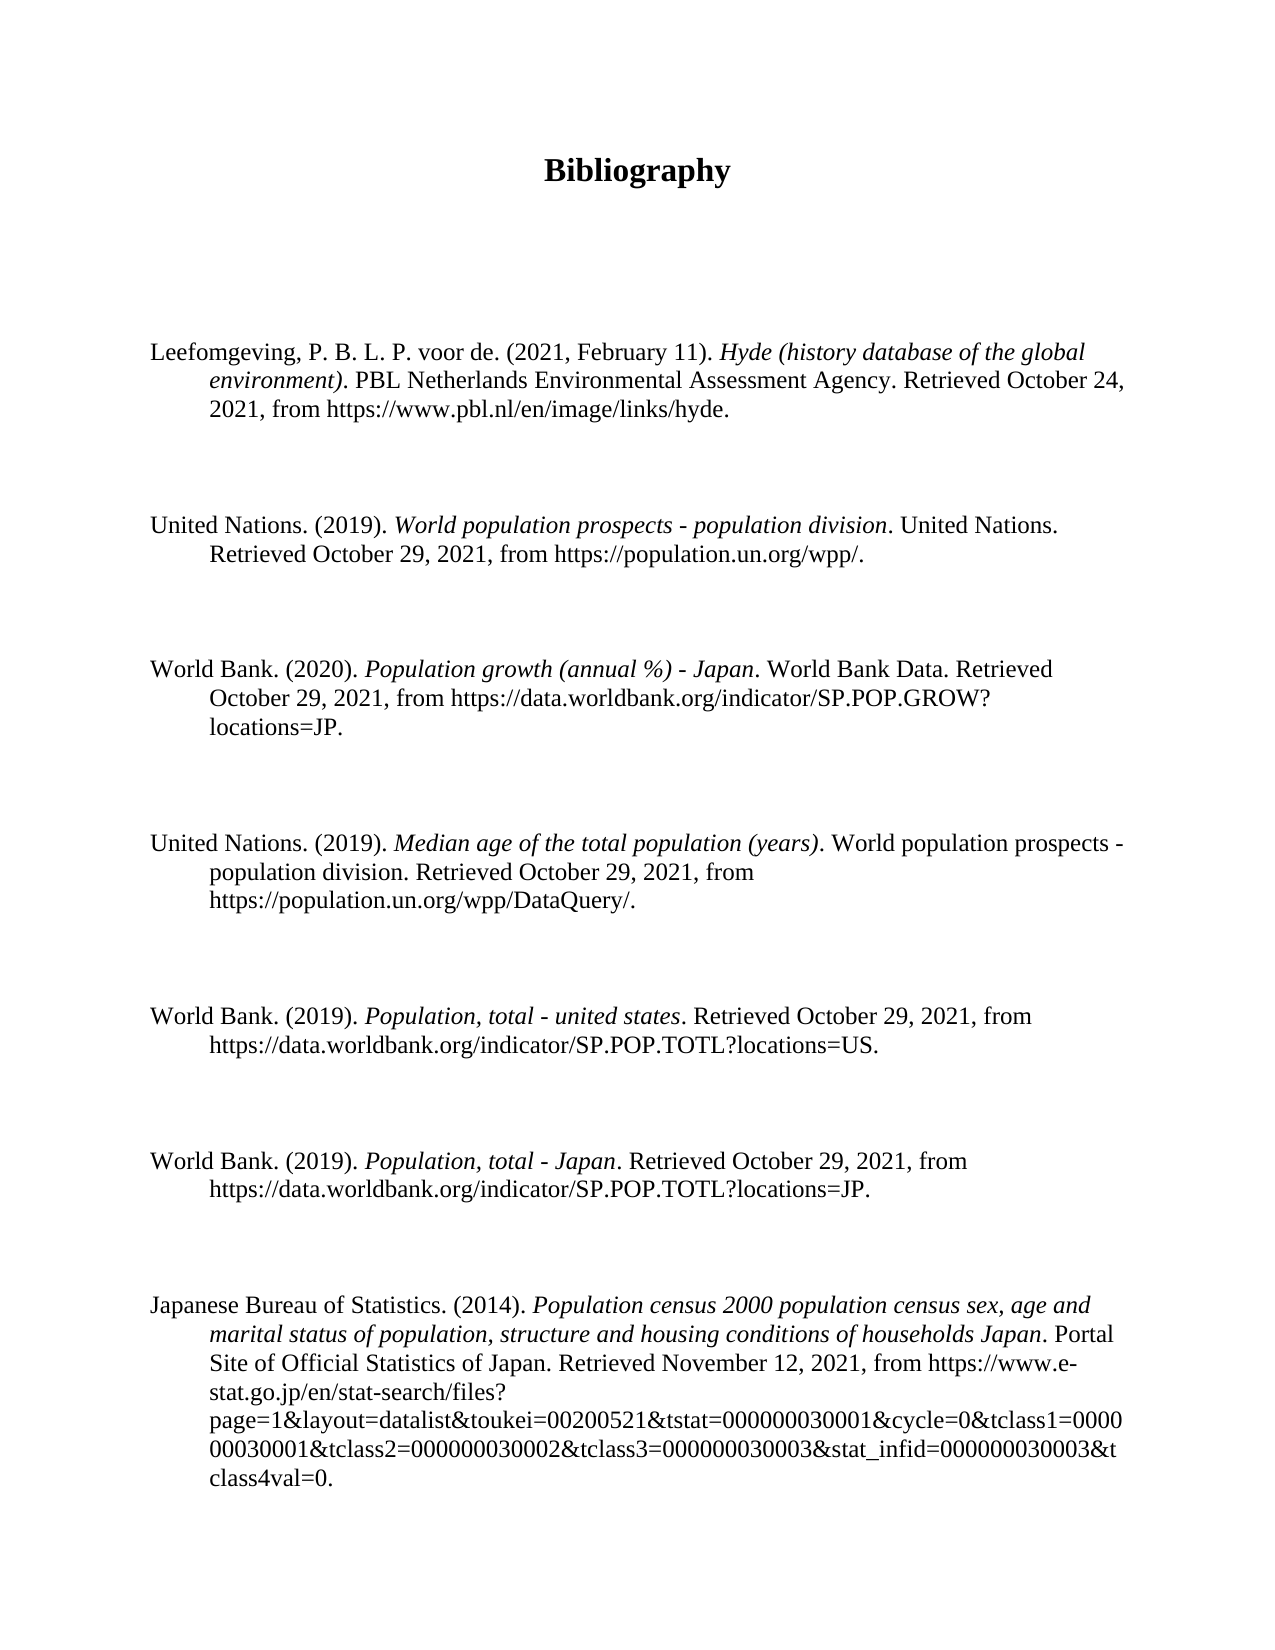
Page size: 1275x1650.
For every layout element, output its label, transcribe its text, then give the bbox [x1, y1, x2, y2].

text World Bank. (2019). Population, total - Japan. Retrieved October 29, 2021, from https://data.worldbank.org/indicator/SP.POP.TOTL?locations=JP. [150, 1146, 1125, 1203]
text United Nations. (2019). World population prospects - population division. United Nations. Retrieved October 29, 2021, from https://population.un.org/wpp/. [150, 510, 1125, 567]
text World Bank. (2020). Population growth (annual %) - Japan. World Bank Data. Retrieved October 29, 2021, from https://data.worldbank.org/indicator/SP.POP.GROW?locations=JP. [150, 654, 1125, 741]
text United Nations. (2019). Median age of the total population (years). World population prospects - population division. Retrieved October 29, 2021, from https://population.un.org/wpp/DataQuery/. [150, 828, 1125, 914]
text World Bank. (2019). Population, total - united states. Retrieved October 29, 2021, from https://data.worldbank.org/indicator/SP.POP.TOTL?locations=US. [150, 1001, 1125, 1059]
text Japanese Bureau of Statistics. (2014). Population census 2000 population census sex, age and marital status of population, structure and housing conditions of households Japan. Portal Site of Official Statistics of Japan. Retrieved November 12, 2021, from https://www.e-stat.go.jp/en/stat-search/files?page=1&layout=datalist&toukei=00200521&tstat=000000030001&cycle=0&tclass1=000000030001&tclass2=000000030002&tclass3=000000030003&stat_infid=000000030003&tclass4val=0. [150, 1290, 1125, 1492]
text Leefomgeving, P. B. L. P. voor de. (2021, February 11). Hyde (history database of the global environment). PBL Netherlands Environmental Assessment Agency. Retrieved October 24, 2021, from https://www.pbl.nl/en/image/links/hyde. [150, 337, 1125, 423]
text Bibliography [150, 150, 1125, 188]
